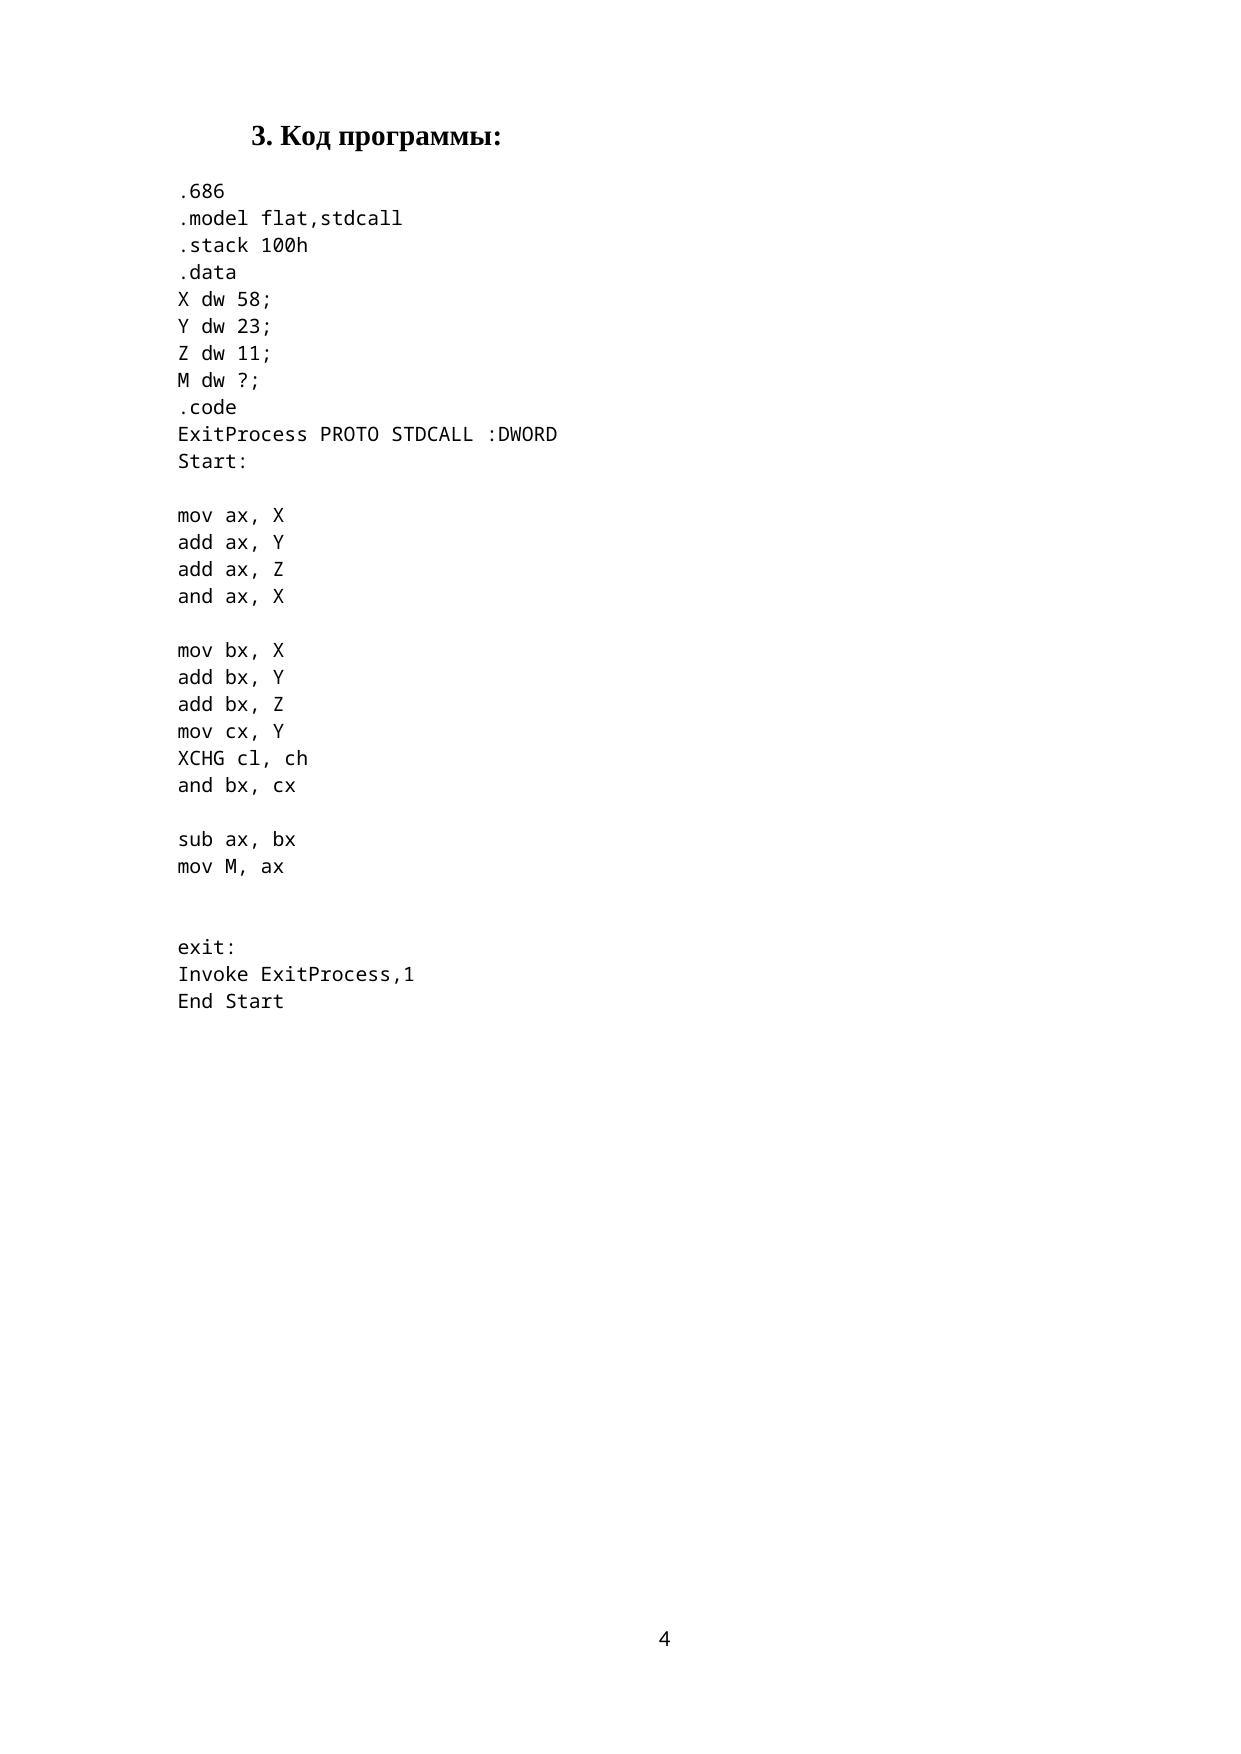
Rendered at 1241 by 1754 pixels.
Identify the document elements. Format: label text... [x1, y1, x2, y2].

text and ax, X [177, 582, 1152, 609]
text ExitProcess PROTO STDCALL :DWORD [177, 420, 1152, 447]
text Start: [177, 447, 1152, 474]
text 3. Код программы: [177, 118, 1152, 152]
text mov ax, X [177, 501, 1152, 528]
text mov M, ax [177, 852, 1152, 879]
text X dw 58; [177, 285, 1152, 312]
text .model flat,stdcall [177, 204, 1152, 231]
text mov cx, Y [177, 717, 1152, 744]
text .686 [177, 177, 1152, 204]
text add bx, Y [177, 663, 1152, 690]
text .stack 100h [177, 231, 1152, 258]
text End Start [177, 987, 1152, 1014]
text mov bx, X [177, 636, 1152, 663]
text .data [177, 258, 1152, 285]
text add ax, Y [177, 528, 1152, 555]
text .code [177, 393, 1152, 420]
text sub ax, bx [177, 825, 1152, 852]
text Z dw 11; [177, 339, 1152, 366]
text add bx, Z [177, 690, 1152, 717]
text exit: [177, 933, 1152, 960]
text Y dw 23; [177, 312, 1152, 339]
text Invoke ExitProcess,1 [177, 960, 1152, 987]
text and bx, cx [177, 771, 1152, 798]
text add ax, Z [177, 555, 1152, 582]
text XCHG cl, ch [177, 744, 1152, 771]
text M dw ?; [177, 366, 1152, 393]
